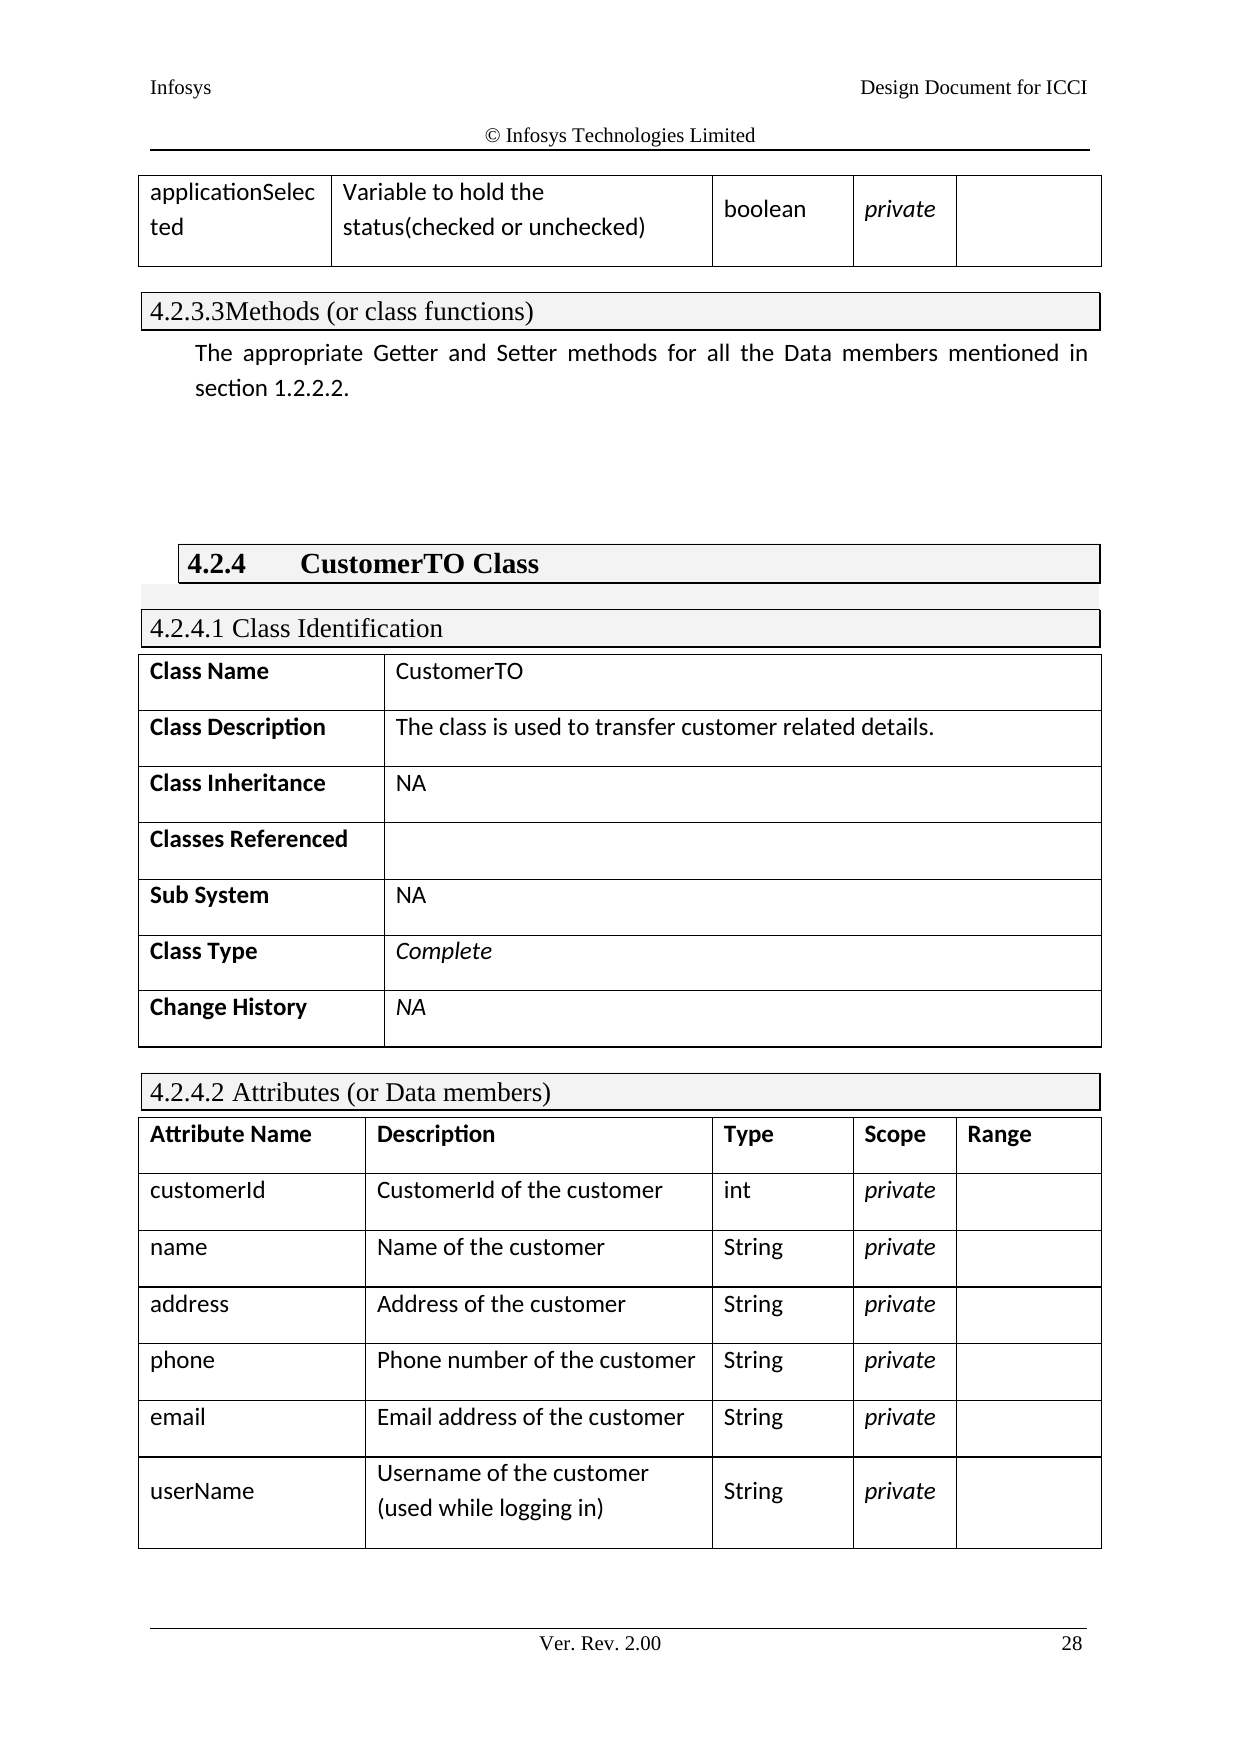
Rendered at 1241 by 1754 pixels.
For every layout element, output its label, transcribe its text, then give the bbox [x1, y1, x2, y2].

table_cell Phone number of the customer [366, 1344, 712, 1400]
table_cell Class Inheritance [139, 767, 384, 822]
table_cell Username of the customer (used while logging in) [366, 1458, 712, 1547]
table_cell Complete [385, 936, 1101, 990]
table_cell private [854, 1174, 956, 1230]
table_cell private [854, 1288, 956, 1343]
table_cell [957, 1288, 1101, 1343]
table_cell String [713, 1458, 853, 1547]
table_cell [957, 176, 1101, 266]
table_header CustomerTO [385, 655, 1101, 710]
table_cell String [713, 1401, 853, 1456]
table_cell NA [385, 880, 1101, 934]
table_cell String [713, 1231, 853, 1286]
table_header Class Name [139, 655, 384, 710]
text The appropriate Getter and Setter methods for all the Data members mentioned in section 1.2.2.2. [195, 337, 1090, 402]
table_cell Address of the customer [366, 1288, 712, 1343]
table_cell Email address of the customer [366, 1401, 712, 1456]
table_cell address [139, 1288, 365, 1343]
table_cell Class Description [139, 711, 384, 766]
table_cell int [713, 1174, 853, 1230]
table_cell name [139, 1231, 365, 1286]
table_cell [385, 823, 1101, 878]
table_cell private [854, 1458, 956, 1547]
table_cell The class is used to transfer customer related details. [385, 711, 1101, 766]
subtitle Class Identification [142, 610, 1099, 646]
table_cell Name of the customer [366, 1231, 712, 1286]
table_cell boolean [713, 176, 853, 266]
table_cell [957, 1401, 1101, 1456]
table_cell [957, 1458, 1101, 1547]
table_cell CustomerId of the customer [366, 1174, 712, 1230]
table_cell customerId [139, 1174, 365, 1230]
subtitle Attributes (or Data members) [142, 1074, 1099, 1109]
table_cell private [854, 1231, 956, 1286]
table_cell [957, 1231, 1101, 1286]
table_header Description [366, 1118, 712, 1173]
table_cell applicationSelected [139, 176, 331, 266]
table_header Type [713, 1118, 853, 1173]
table_cell NA [385, 991, 1101, 1046]
table_cell [957, 1344, 1101, 1400]
table_cell phone [139, 1344, 365, 1400]
table_cell userName [139, 1458, 365, 1547]
table_cell Classes Referenced [139, 823, 384, 878]
table_cell private [854, 176, 956, 266]
table_cell Sub System [139, 880, 384, 934]
table_cell private [854, 1344, 956, 1400]
table_cell Class Type [139, 936, 384, 990]
table_cell Change History [139, 991, 384, 1046]
subtitle CustomerTO Class [179, 545, 1099, 582]
table_header Scope [854, 1118, 956, 1173]
table_cell [957, 1174, 1101, 1230]
table_cell NA [385, 767, 1101, 822]
table_cell email [139, 1401, 365, 1456]
table_cell Variable to hold the status(checked or unchecked) [332, 176, 712, 266]
table_cell private [854, 1401, 956, 1456]
table_cell String [713, 1344, 853, 1400]
table_header Attribute Name [139, 1118, 365, 1173]
table_cell String [713, 1288, 853, 1343]
subtitle Methods (or class functions) [142, 293, 1099, 329]
table_header Range [957, 1118, 1101, 1173]
